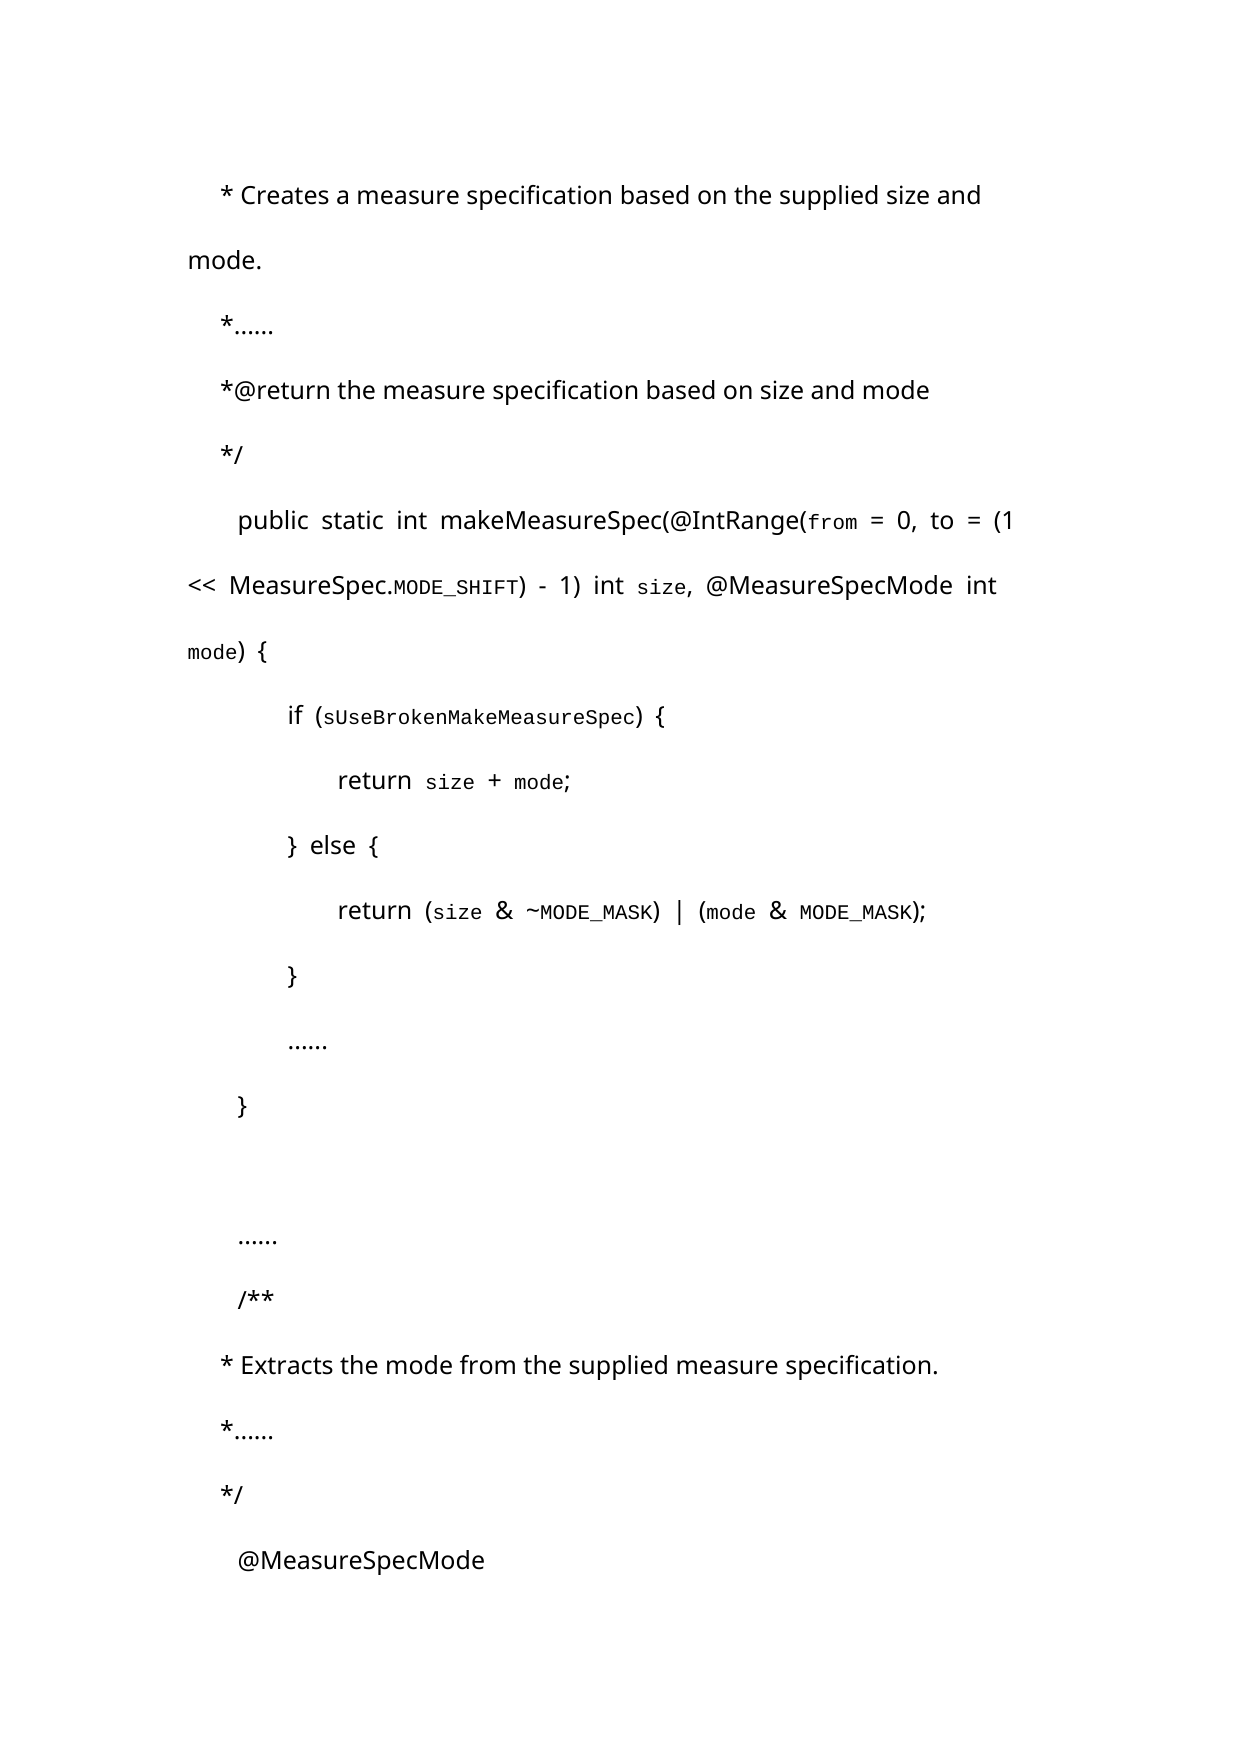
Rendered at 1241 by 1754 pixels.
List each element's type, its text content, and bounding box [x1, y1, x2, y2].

text return size + mode; [187, 747, 1053, 812]
text if (sUseBrokenMakeMeasureSpec) { [187, 682, 1053, 747]
text * Creates a measure specification based on the supplied size and mode. [187, 162, 1053, 292]
text public static int makeMeasureSpec(@IntRange(from = 0, to = (1 << MeasureSpec.MODE_SHIFT) - 1) int size, @MeasureSpecMode int mode) { [187, 487, 1053, 682]
text *...... [187, 292, 1053, 357]
text /** [187, 1267, 1053, 1332]
text * Extracts the mode from the supplied measure specification. [187, 1332, 1053, 1397]
text */ [187, 422, 1053, 487]
text } [187, 1072, 1053, 1137]
text } [187, 942, 1053, 1007]
text @MeasureSpecMode [187, 1527, 1053, 1592]
text } else { [187, 812, 1053, 877]
text *@return the measure specification based on size and mode [187, 357, 1053, 422]
text */ [187, 1462, 1053, 1527]
text ...... [187, 1007, 1053, 1072]
text *...... [187, 1397, 1053, 1462]
text return (size & ~MODE_MASK) | (mode & MODE_MASK); [187, 877, 1053, 942]
text ...... [187, 1202, 1053, 1267]
